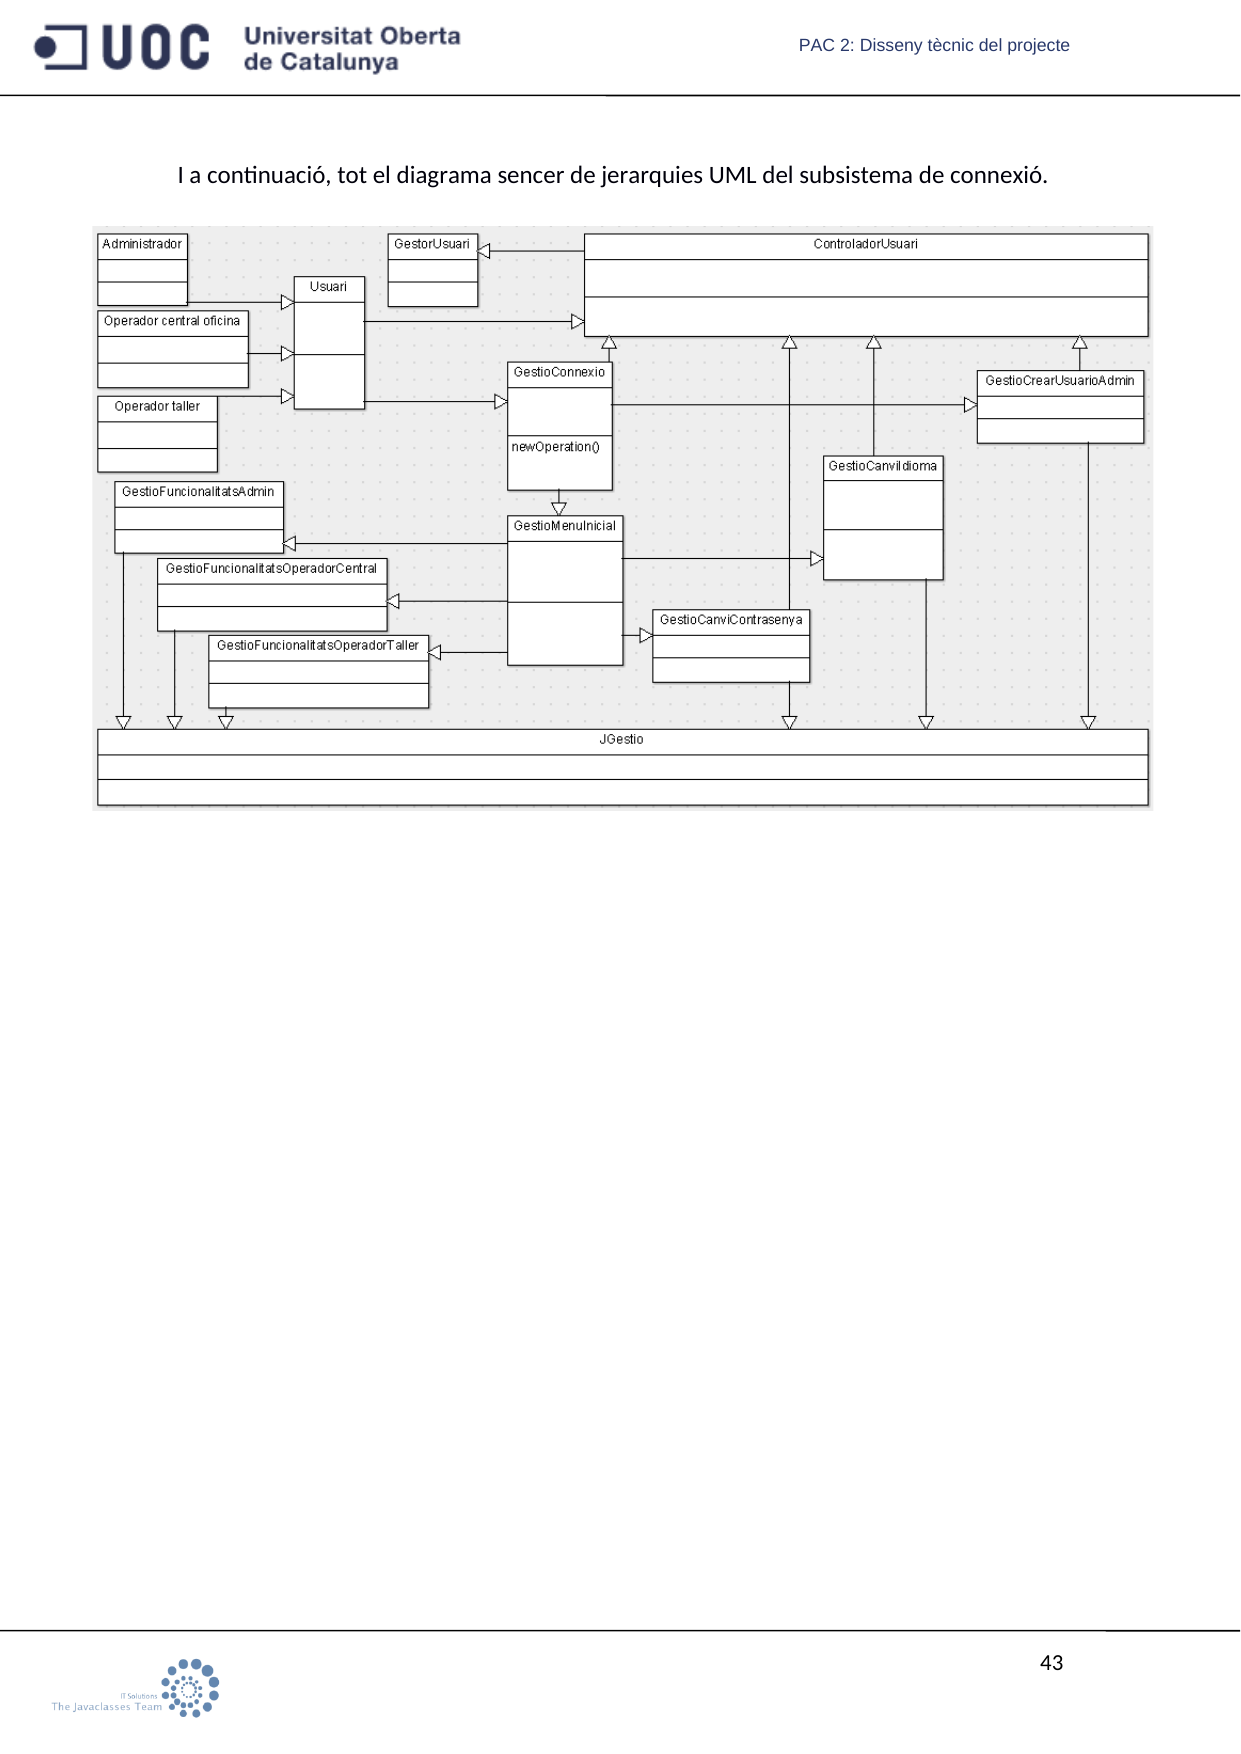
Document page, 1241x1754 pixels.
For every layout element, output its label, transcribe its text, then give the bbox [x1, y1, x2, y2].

picture [29, 13, 472, 78]
picture [92, 226, 1154, 811]
text I a continuació, tot el diagrama sencer de jerarquies UML del subsistema de connexió. [177, 159, 1063, 189]
